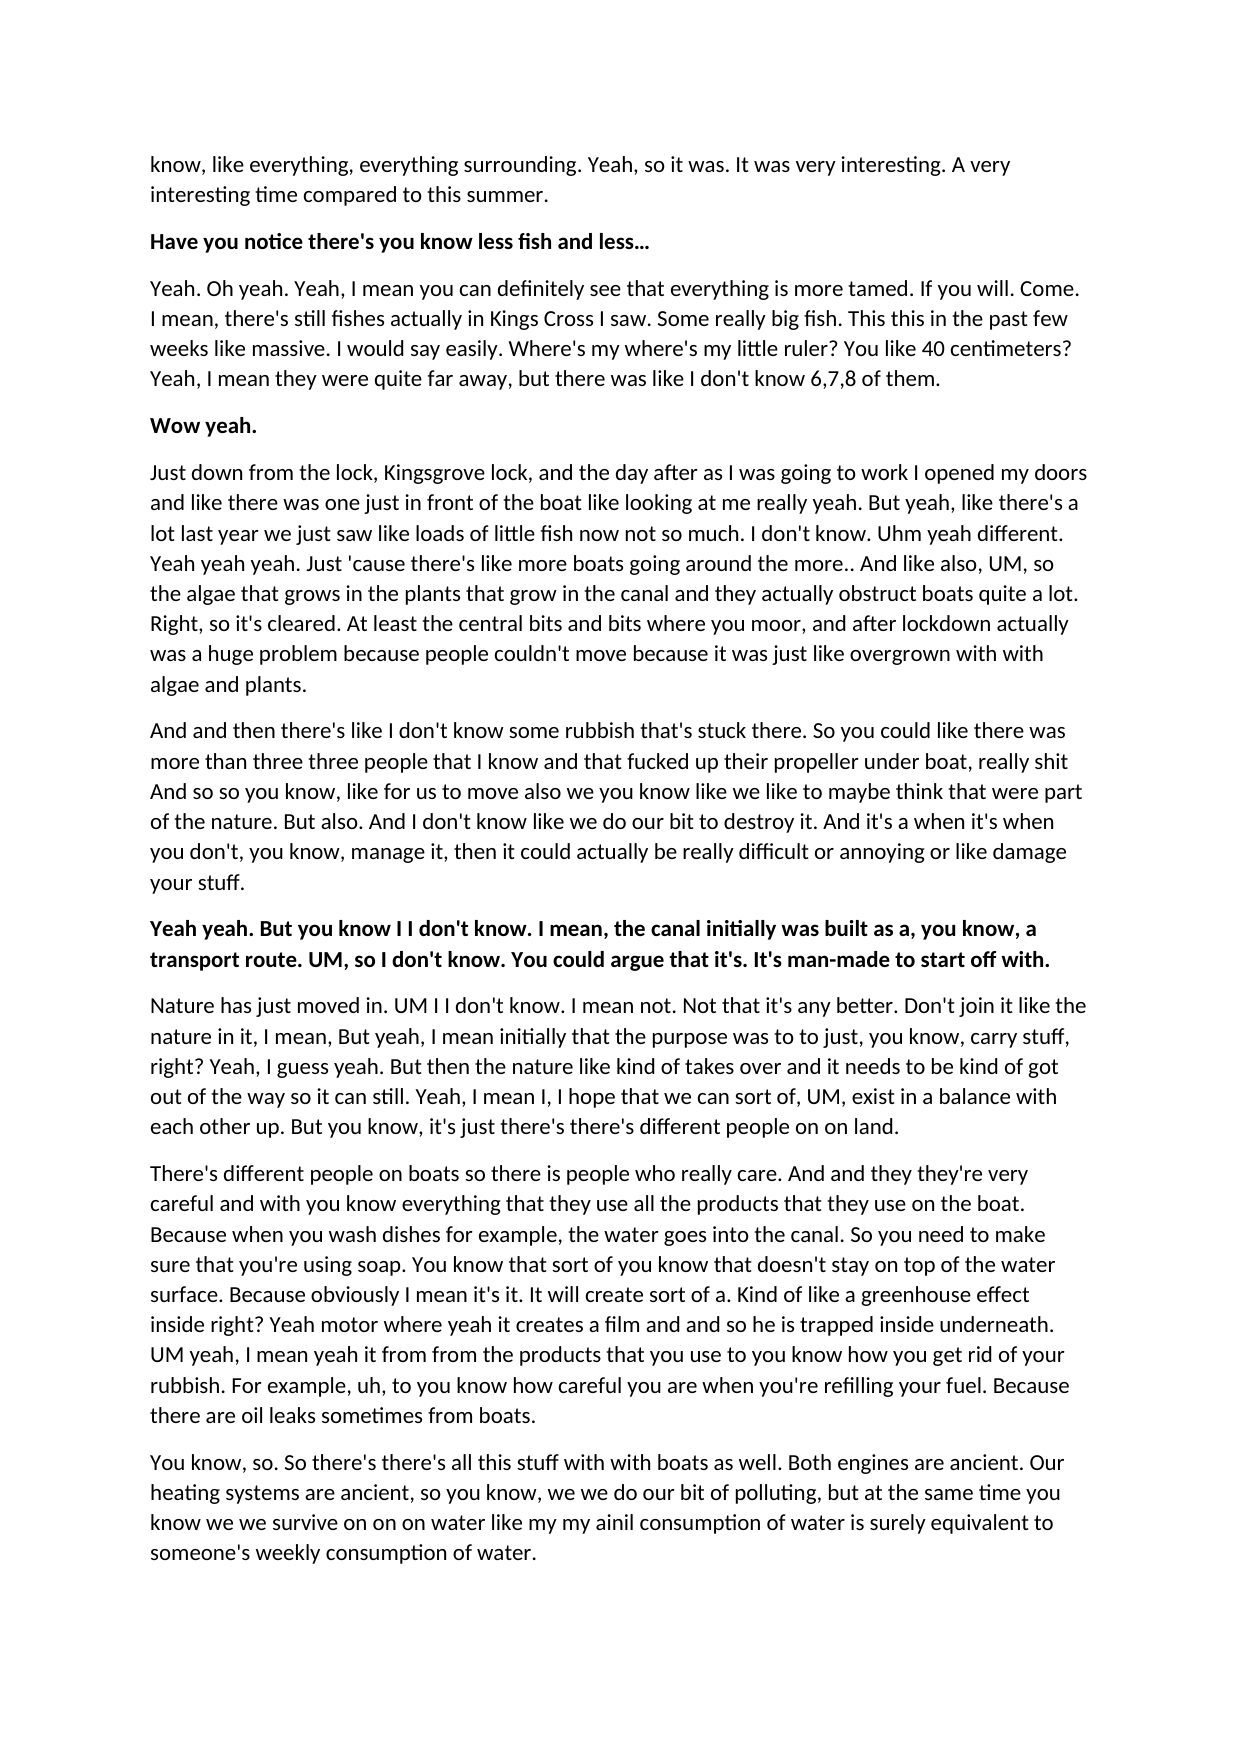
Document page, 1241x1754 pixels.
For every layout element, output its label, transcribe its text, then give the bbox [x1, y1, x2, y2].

text Wow yeah. [150, 411, 1090, 439]
text You know, so. So there's there's all this stuff with with boats as well. Both engines are ancient. Our heating systems are ancient, so you know, we we do our bit of polluting, but at the same time you know we we survive on on on water like my my ainil consumption of water is surely equivalent to someone's weekly consumption of water. [150, 1448, 1090, 1567]
text There's different people on boats so there is people who really care. And and they they're very careful and with you know everything that they use all the products that they use on the boat. Because when you wash dishes for example, the water goes into the canal. So you need to make sure that you're using soap. You know that sort of you know that doesn't stay on top of the water surface. Because obviously I mean it's it. It will create sort of a. Kind of like a greenhouse effect inside right? Yeah motor where yeah it creates a film and and so he is trapped inside underneath. UM yeah, I mean yeah it from from the products that you use to you know how you get rid of your rubbish. For example, uh, to you know how careful you are when you're refilling your fuel. Because there are oil leaks sometimes from boats. [150, 1159, 1090, 1429]
text Yeah yeah. But you know I I don't know. I mean, the canal initially was built as a, you know, a transport route. UM, so I don't know. You could argue that it's. It's man-made to start off with. [150, 914, 1090, 973]
text And and then there's like I don't know some rubbish that's stuck there. So you could like there was more than three three people that I know and that fucked up their propeller under boat, really shit And so so you know, like for us to move also we you know like we like to maybe think that were part of the nature. But also. And I don't know like we do our bit to destroy it. And it's a when it's when you don't, you know, manage it, then it could actually be really difficult or annoying or like damage your stuff. [150, 717, 1090, 896]
text Just down from the lock, Kingsgrove lock, and the day after as I was going to work I opened my doors and like there was one just in front of the boat like looking at me really yeah. But yeah, like there's a lot last year we just saw like loads of little fish now not so much. I don't know. Uhm yeah different. Yeah yeah yeah. Just 'cause there's like more boats going around the more.. And like also, UM, so the algae that grows in the plants that grow in the canal and they actually obstruct boats quite a lot. Right, so it's cleared. At least the central bits and bits where you moor, and after lockdown actually was a huge problem because people couldn't move because it was just like overgrown with with algae and plants. [150, 458, 1090, 698]
text Have you notice there's you know less fish and less… [150, 227, 1090, 255]
text Nature has just moved in. UM I I don't know. I mean not. Not that it's any better. Don't join it like the nature in it, I mean, But yeah, I mean initially that the purpose was to to just, you know, carry stuff, right? Yeah, I guess yeah. But then the nature like kind of takes over and it needs to be kind of got out of the way so it can still. Yeah, I mean I, I hope that we can sort of, UM, exist in a balance with each other up. But you know, it's just there's there's different people on on land. [150, 992, 1090, 1141]
text Yeah. Oh yeah. Yeah, I mean you can definitely see that everything is more tamed. If you will. Come. I mean, there's still fishes actually in Kings Cross I saw. Some really big fish. This this in the past few weeks like massive. I would say easily. Where's my where's my little ruler? You like 40 centimeters? Yeah, I mean they were quite far away, but there was like I don't know 6,7,8 of them. [150, 274, 1090, 393]
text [150, 150, 1090, 208]
